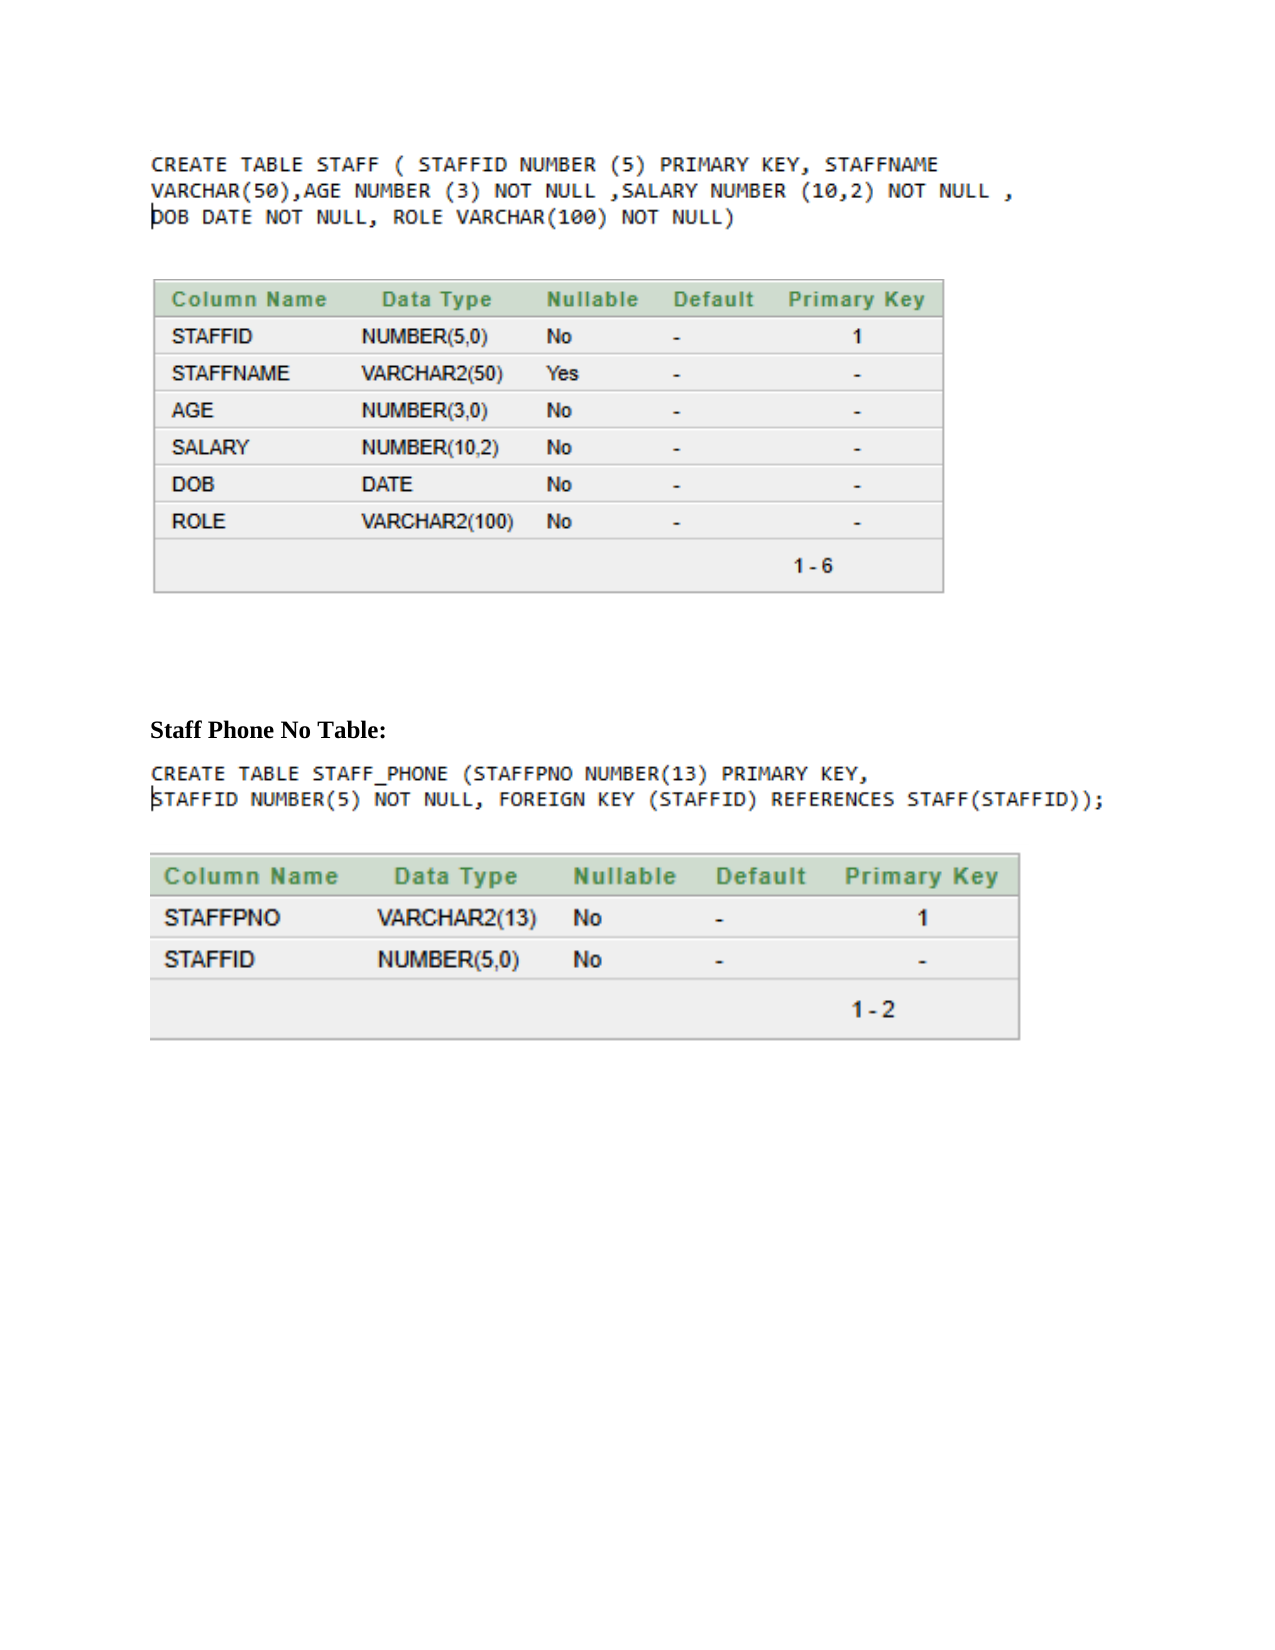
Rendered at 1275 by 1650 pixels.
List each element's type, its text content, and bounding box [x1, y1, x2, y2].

picture [150, 150, 1029, 261]
picture [150, 279, 952, 601]
picture [150, 762, 1134, 825]
text Staff Phone No Table: [150, 715, 1125, 743]
picture [150, 843, 1029, 1047]
